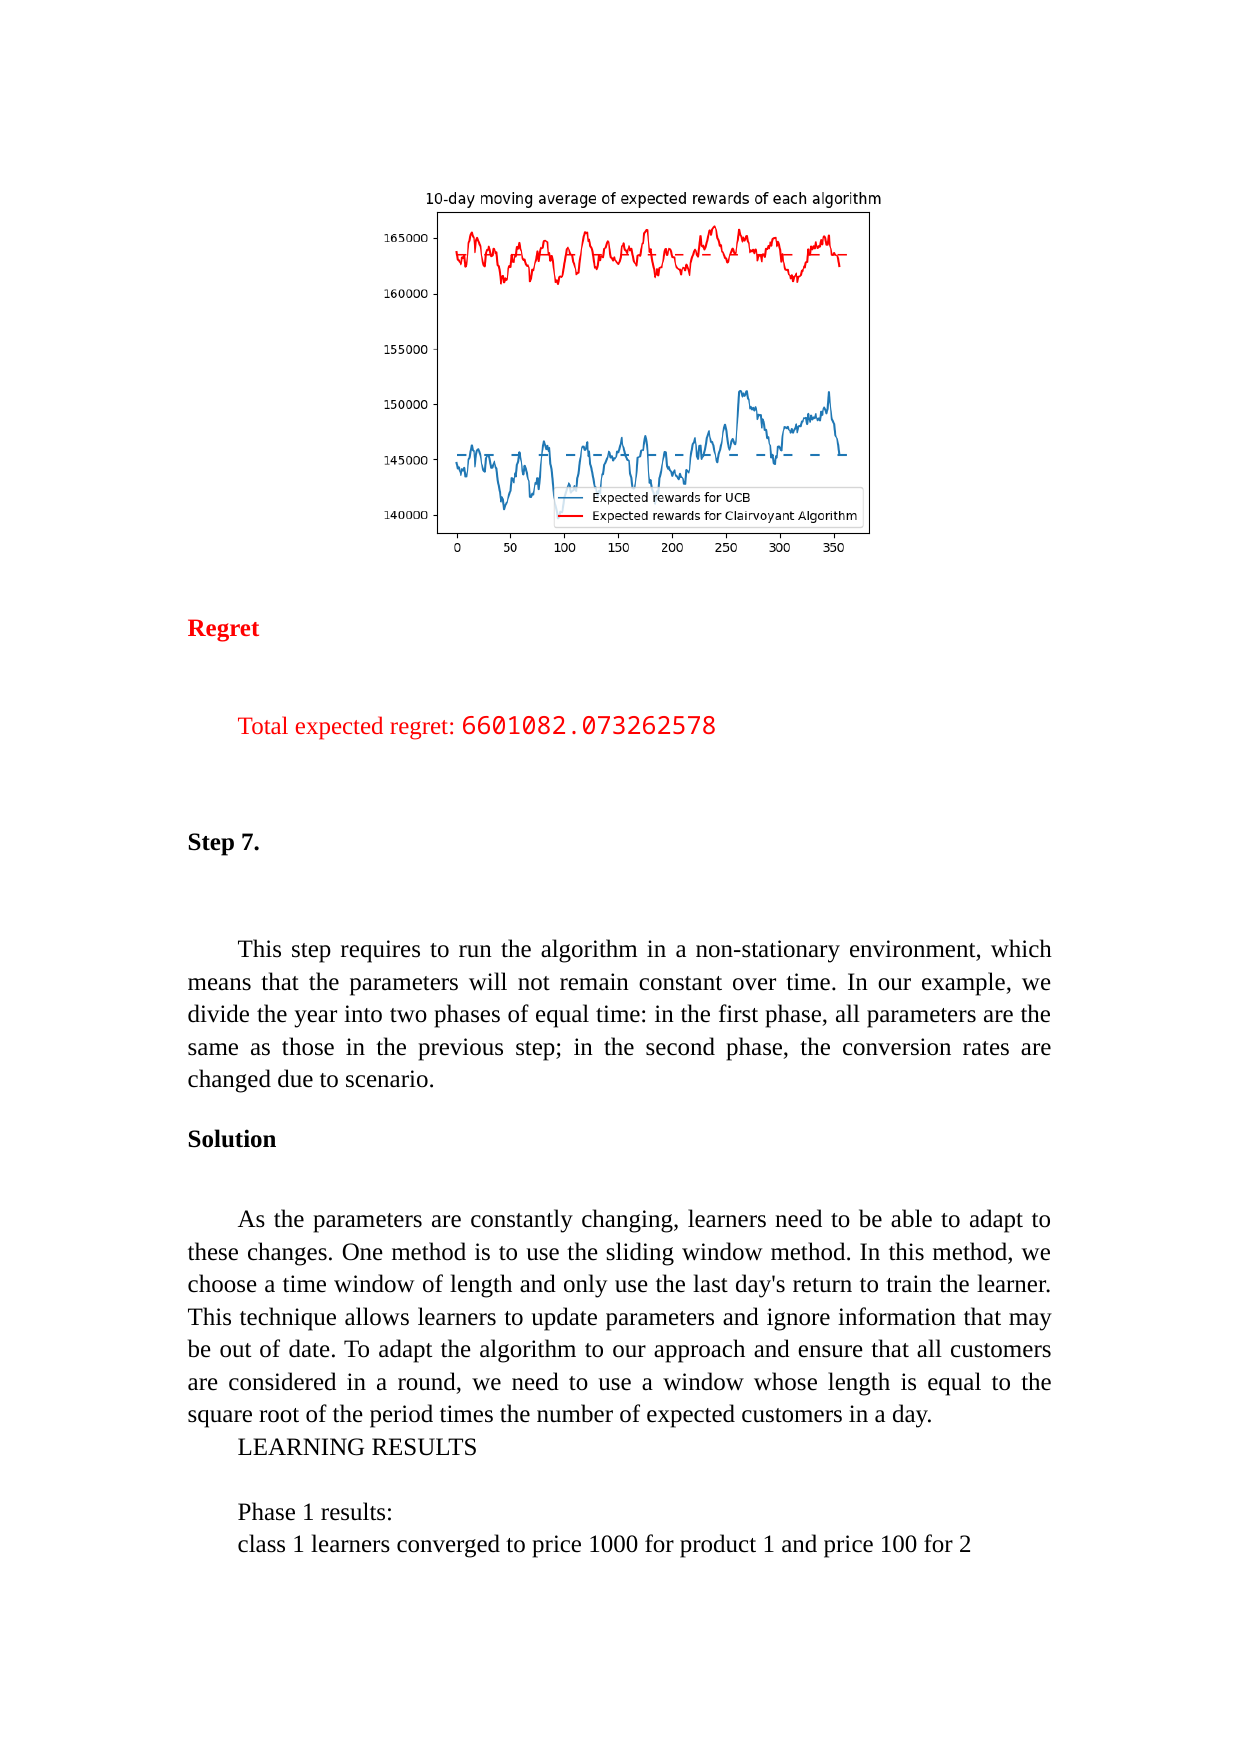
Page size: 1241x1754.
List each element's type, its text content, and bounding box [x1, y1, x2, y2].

subtitle Step 7. [187, 825, 1053, 857]
text As the parameters are constantly changing, learners need to be able to adapt to these changes. One method is to use the sliding window method. In this method, we choose a time window of length and only use the last day's return to train the learner. This technique allows learners to update parameters and ignore information that may be out of date. To adapt the algorithm to our approach and ensure that all customers are considered in a round, we need to use a window whose length is equal to the square root of the period times the number of expected customers in a day. [187, 1202, 1053, 1430]
picture [367, 162, 924, 579]
text Phase 1 results: [187, 1495, 1053, 1527]
text class 1 learners converged to price 1000 for product 1 and price 100 for 2 [187, 1527, 1053, 1560]
subtitle Regret [187, 612, 1053, 644]
text This step requires to run the algorithm in a non-stationary environment, which means that the parameters will not remain constant over time. In our example, we divide the year into two phases of equal time: in the first phase, all parameters are the same as those in the previous step; in the second phase, the conversion rates are changed due to scenario. [187, 932, 1053, 1095]
subtitle Solution [187, 1122, 1053, 1154]
text LEARNING RESULTS [187, 1430, 1053, 1462]
text Total expected regret: 6601082.073262578 [187, 692, 1053, 757]
